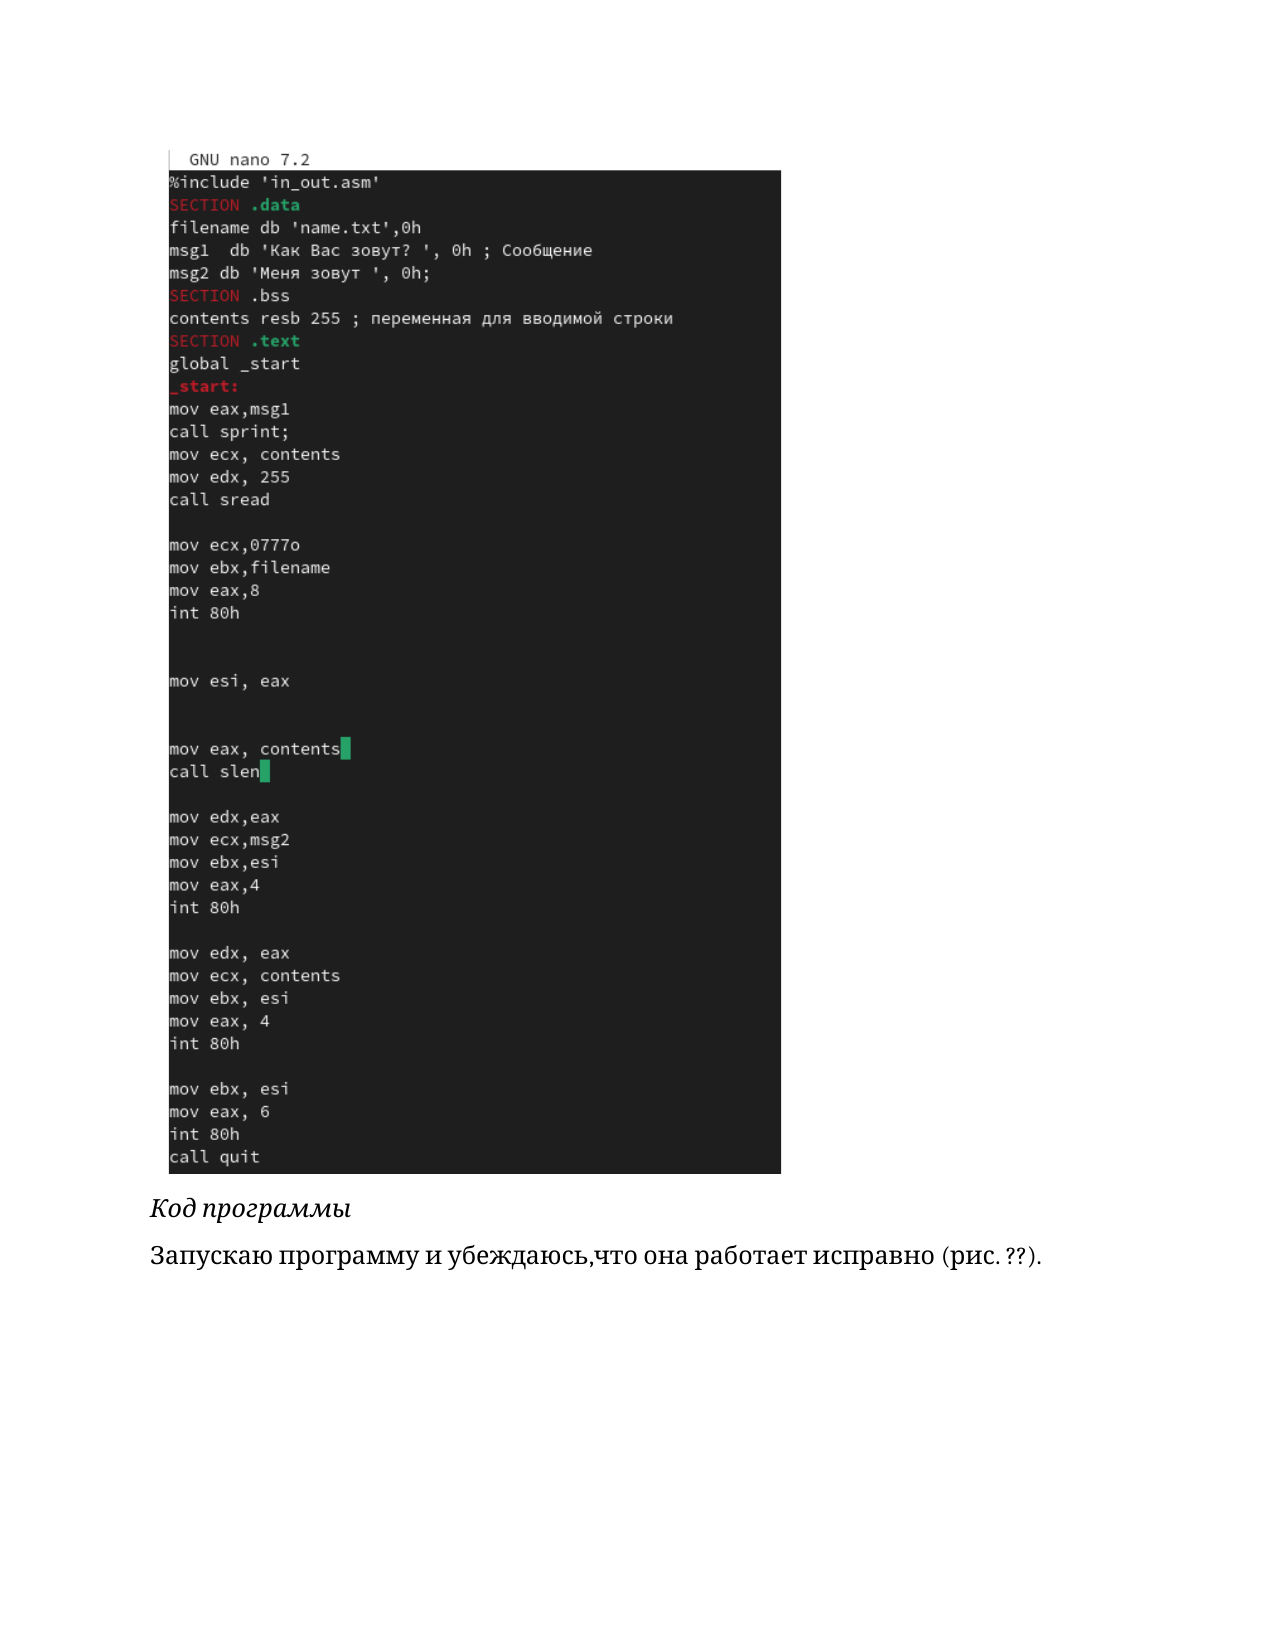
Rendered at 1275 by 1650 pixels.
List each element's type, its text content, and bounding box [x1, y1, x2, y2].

picture [168, 150, 782, 1174]
text Код программы [150, 1194, 1125, 1223]
text Запускаю программу и убеждаюсь,что она работает исправно (рис. ??). [150, 1242, 1125, 1271]
